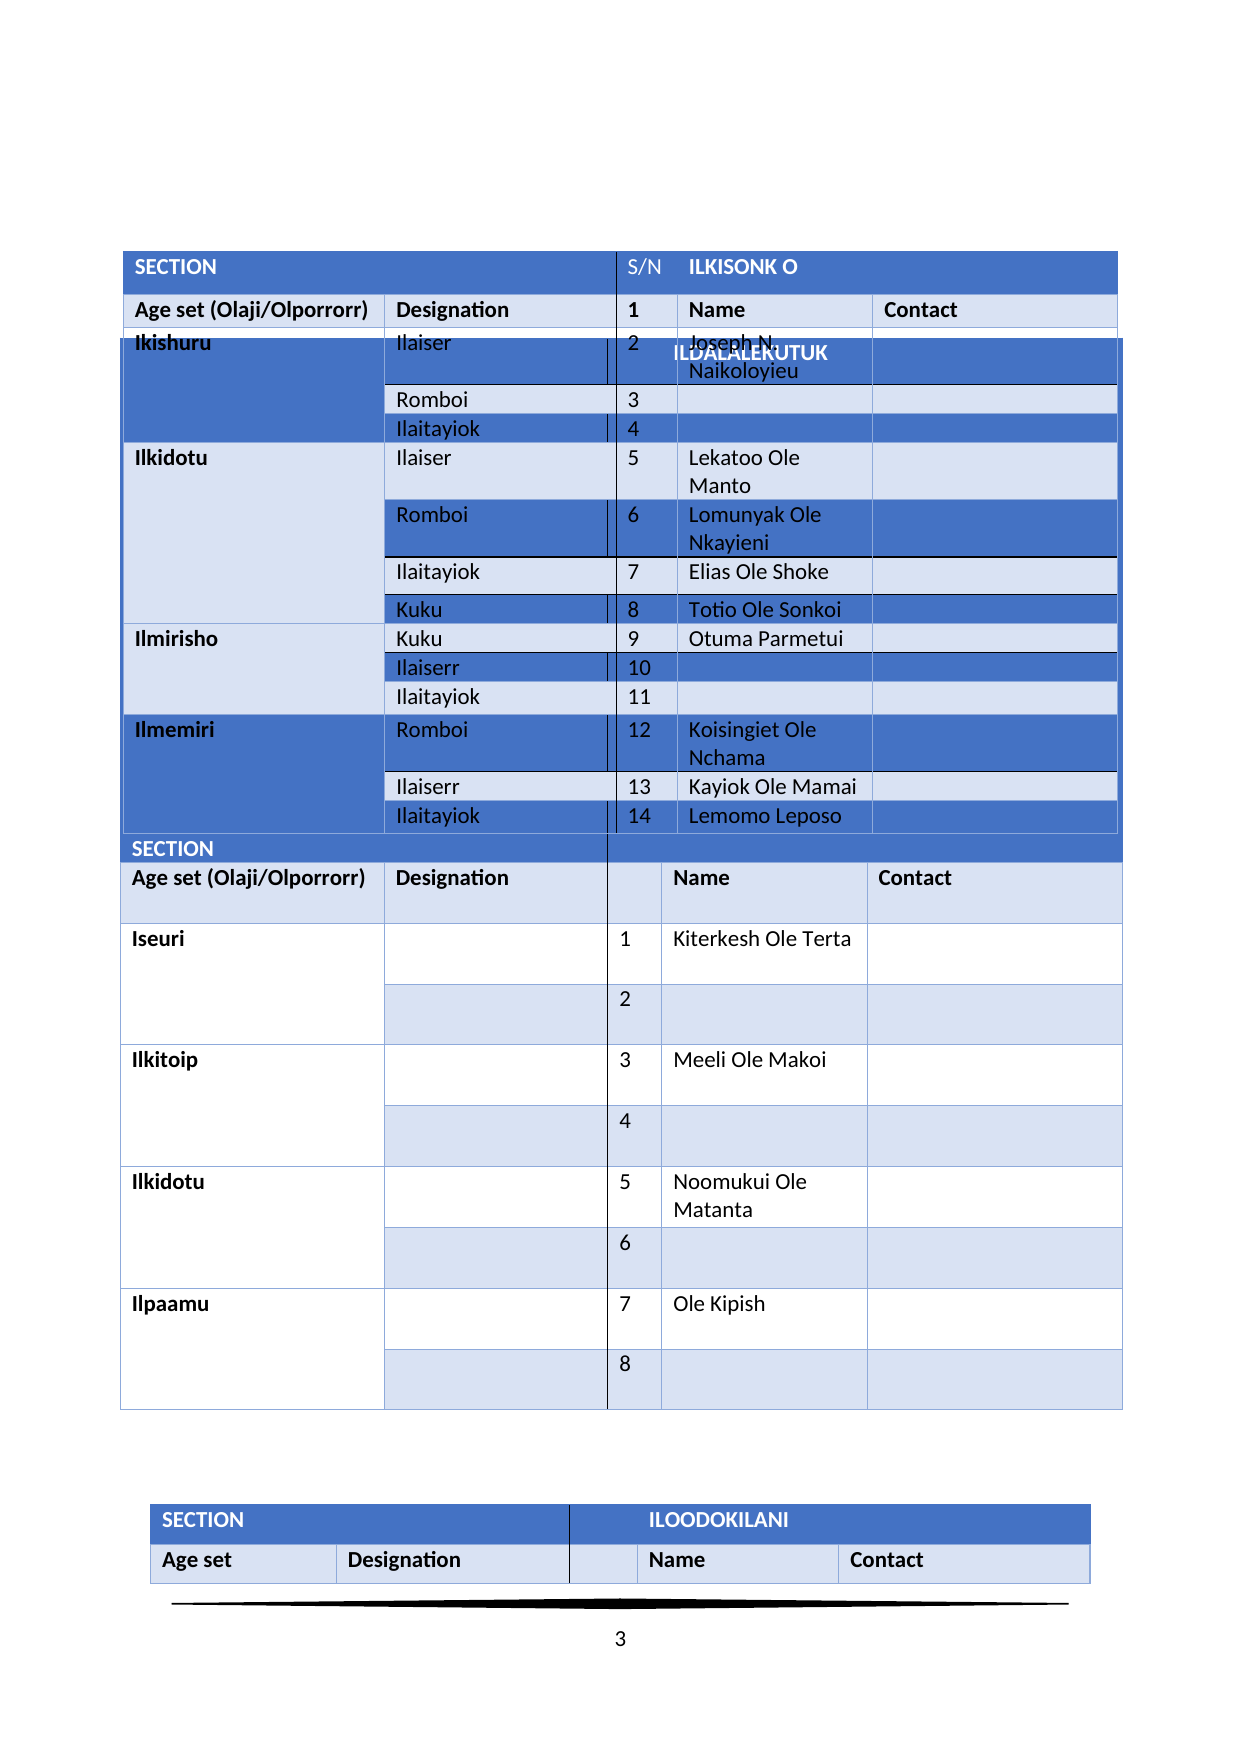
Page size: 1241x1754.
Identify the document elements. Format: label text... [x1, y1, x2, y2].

table_cell Designation [385, 863, 607, 923]
table_cell [678, 385, 872, 413]
table_cell 8 [617, 595, 677, 623]
table_cell Lemomo Leposo [678, 801, 872, 833]
table_cell Ilaitayiok [385, 414, 616, 442]
table_header ILOODOKILANI [638, 1505, 1089, 1544]
table_cell Otuma Parmetui [678, 624, 872, 652]
table_cell [873, 385, 1117, 413]
table_cell 4 [608, 1106, 661, 1166]
table_cell [662, 1350, 867, 1409]
table_cell [873, 715, 1117, 771]
table_cell Ilaiserr [385, 772, 616, 800]
table_cell Lekatoo Ole Manto [678, 443, 872, 499]
table_cell [662, 1228, 867, 1288]
table_cell 5 [608, 1167, 661, 1227]
table_cell 12 [617, 715, 677, 771]
table_cell [678, 414, 872, 442]
table_cell Ilkitoip [121, 1045, 384, 1166]
table_cell Ilaiserr [385, 653, 616, 681]
table_cell Ilkidotu [121, 1167, 384, 1288]
table_cell [385, 1045, 607, 1105]
table_cell [385, 1167, 607, 1227]
table_cell [868, 1045, 1122, 1105]
table_cell Name [638, 1545, 838, 1583]
table_cell Ilaiser [385, 328, 616, 384]
table_cell Elias Ole Shoke [678, 558, 872, 594]
table_cell [608, 863, 661, 923]
table_cell 8 [608, 1350, 661, 1409]
table_cell 9 [617, 624, 677, 652]
table_cell 2 [617, 328, 677, 384]
table_cell Name [678, 295, 872, 327]
table_cell Noomukui Ole Matanta [662, 1167, 867, 1227]
table_cell 7 [617, 558, 677, 594]
table_header SECTION [151, 1505, 569, 1544]
table_cell Kiterkesh Ole Terta [662, 924, 867, 983]
table_cell 4 [617, 414, 677, 442]
table_cell 5 [617, 443, 677, 499]
table_cell Romboi [385, 715, 616, 771]
table_cell [873, 414, 1117, 442]
table_cell [873, 682, 1117, 714]
table_cell Ilaitayiok [385, 558, 616, 594]
table_cell [868, 1350, 1122, 1409]
table_cell 3 [608, 1045, 661, 1105]
table_cell Name [662, 863, 867, 923]
table_cell [385, 924, 607, 983]
table_cell Designation [337, 1545, 569, 1583]
table_header SECTION [124, 252, 616, 294]
table_cell Ilaiser [385, 443, 616, 499]
table_cell 2 [608, 985, 661, 1044]
table_cell Ilaitayiok [385, 801, 616, 833]
table_cell Ilmemiri [124, 715, 384, 833]
table_cell [385, 1350, 607, 1409]
table_cell [873, 443, 1117, 499]
table_cell [868, 924, 1122, 983]
table_cell Kuku [385, 624, 616, 652]
table_cell [662, 1106, 867, 1166]
table_cell 1 [617, 295, 677, 327]
table_cell 10 [617, 653, 677, 681]
table_cell [873, 801, 1117, 833]
table_cell [873, 328, 1117, 384]
table_cell [868, 1106, 1122, 1166]
table_cell Age set (Olaji/Olporrorr) [121, 863, 384, 923]
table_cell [151, 1545, 336, 1583]
table_cell [873, 653, 1117, 681]
table_header S/N [617, 252, 677, 294]
table_cell [385, 1106, 607, 1166]
table_header [608, 834, 661, 862]
table_cell Meeli Ole Makoi [662, 1045, 867, 1105]
table_cell Contact [839, 1545, 1089, 1583]
table_cell Designation [385, 295, 616, 327]
table_cell Ilpaamu [121, 1289, 384, 1409]
table_cell [868, 985, 1122, 1044]
table_cell [385, 985, 607, 1044]
table_cell 6 [617, 500, 677, 556]
table_cell 6 [608, 1228, 661, 1288]
table_cell [662, 985, 867, 1044]
table_cell Totio Ole Sonkoi [678, 595, 872, 623]
table_cell Kayiok Ole Mamai [678, 772, 872, 800]
table_cell Age set (Olaji/Olporrorr) [124, 295, 384, 327]
table_cell Contact [873, 295, 1117, 327]
table_cell [873, 772, 1117, 800]
table_cell [678, 653, 872, 681]
table_cell [385, 1228, 607, 1288]
table_cell Ilaitayiok [385, 682, 616, 714]
table_cell Ikishuru [124, 328, 384, 442]
table_cell Contact [868, 863, 1122, 923]
table_cell Lomunyak Ole Nkayieni [678, 500, 872, 556]
table_cell 3 [617, 385, 677, 413]
table_cell [570, 1545, 637, 1583]
table_header SECTION [121, 339, 607, 862]
table_cell [385, 1289, 607, 1348]
table_cell Iseuri [121, 924, 384, 1044]
table_cell 11 [617, 682, 677, 714]
table_cell [868, 1289, 1122, 1348]
table_cell [868, 1167, 1122, 1227]
table_cell Ilkidotu [124, 443, 384, 623]
table_cell [678, 682, 872, 714]
table_cell Kuku [385, 595, 616, 623]
table_cell [868, 1228, 1122, 1288]
table_cell 14 [617, 801, 677, 833]
table_cell [873, 500, 1117, 556]
table_cell Ilmirisho [124, 624, 384, 714]
table_header ILKISONK O [678, 252, 1117, 294]
table_cell Koisingiet Ole Nchama [678, 715, 872, 771]
table_cell Romboi [385, 385, 616, 413]
table_cell 13 [617, 772, 677, 800]
table_cell Romboi [385, 500, 616, 556]
table_cell [873, 595, 1117, 623]
table_cell 7 [608, 1289, 661, 1348]
table_cell [873, 558, 1117, 594]
table_cell [873, 624, 1117, 652]
table_cell 1 [608, 924, 661, 983]
table_cell Ole Kipish [662, 1289, 867, 1348]
table_header [570, 1505, 637, 1544]
table_cell Joseph N. Naikoloyieu [678, 328, 872, 384]
table_header ILDALALEKUTUK [662, 339, 1122, 862]
